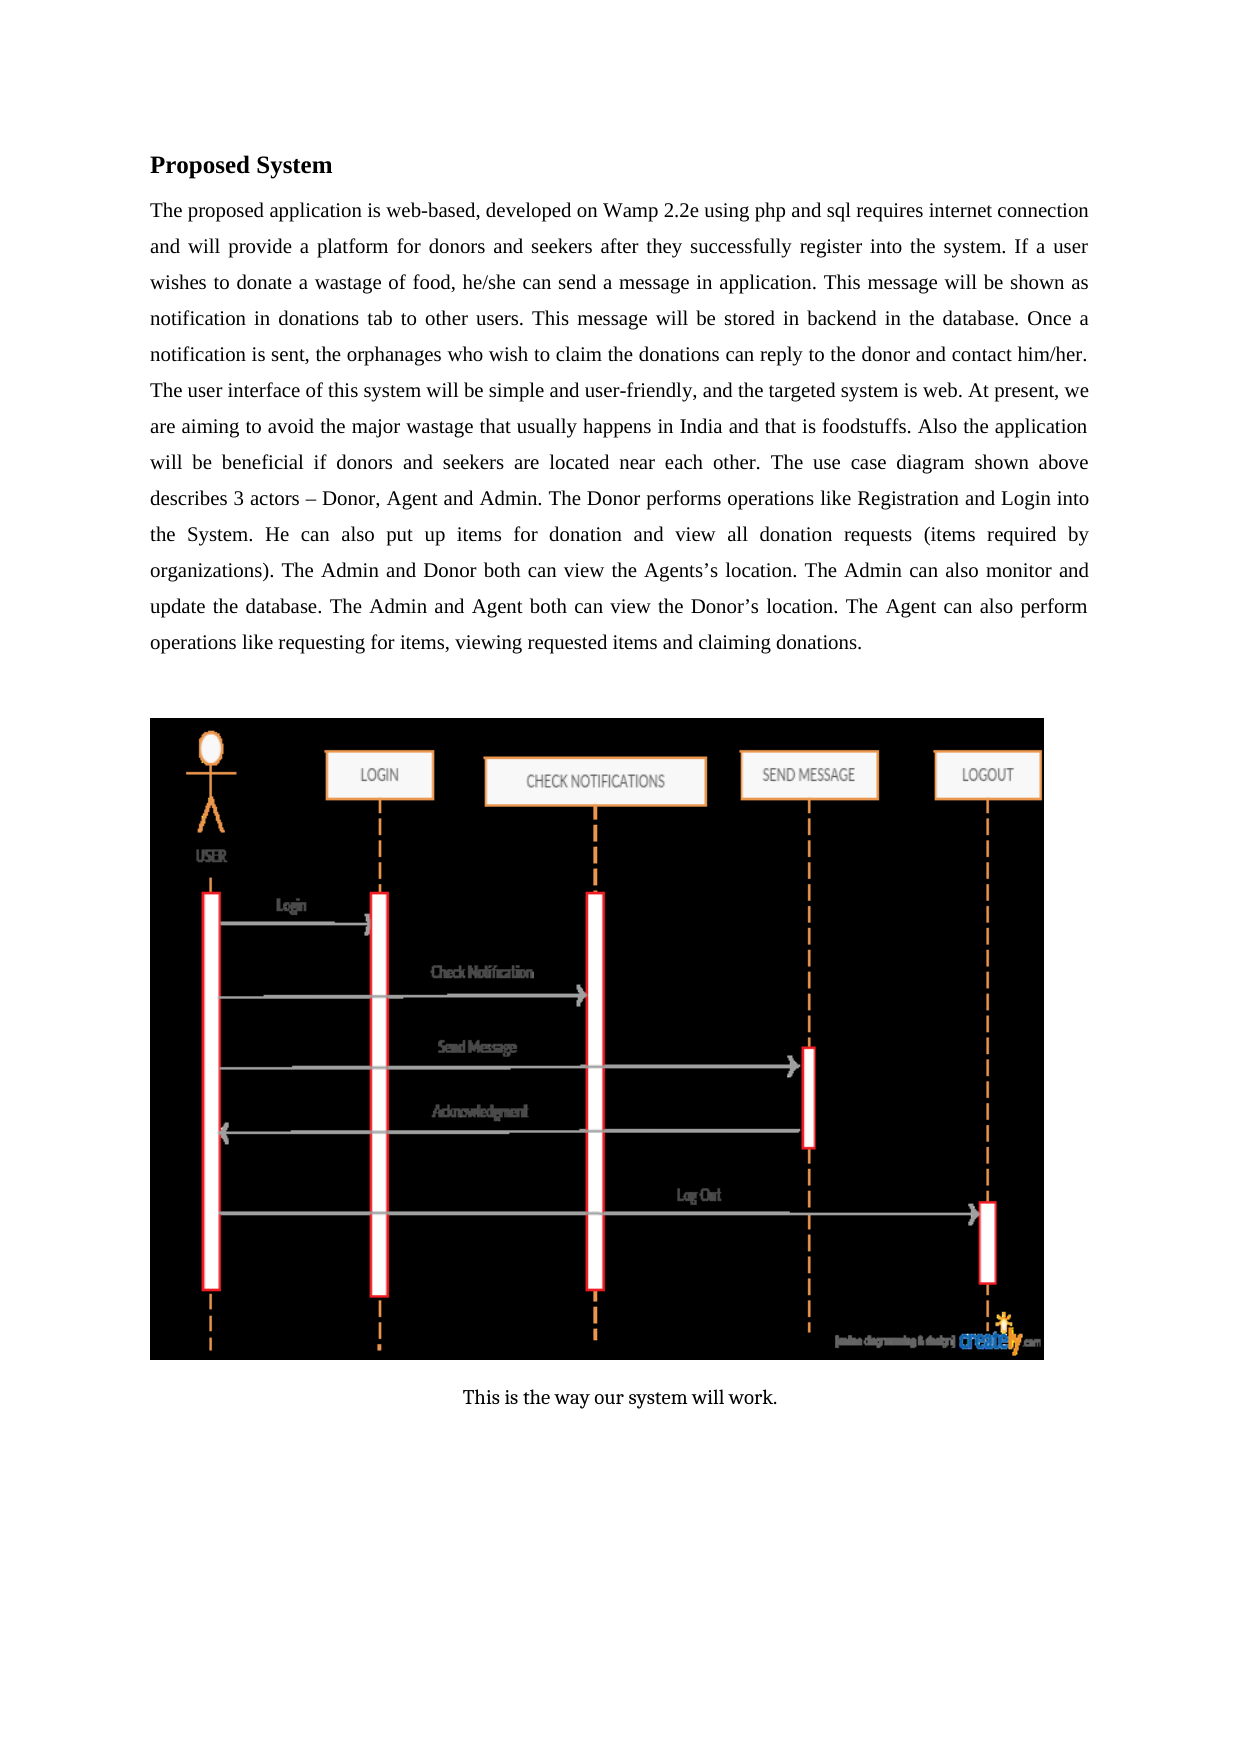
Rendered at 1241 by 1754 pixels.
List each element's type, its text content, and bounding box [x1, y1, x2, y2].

text This is the way our system will work. [150, 1386, 1090, 1409]
text The proposed application is web-based, developed on Wamp 2.2e using php and sql requires internet connection and will provide a platform for donors and seekers after they successfully register into the system. If a user wishes to donate a wastage of food, he/she can send a message in application. This message will be shown as notification in donations tab to other users. This message will be stored in backend in the database. Once a notification is sent, the orphanages who wish to claim the donations can reply to the donor and contact him/her. The user interface of this system will be simple and user-friendly, and the targeted system is web. At present, we are aiming to avoid the major wastage that usually happens in India and that is foodstuffs. Also the application will be beneficial if donors and seekers are located near each other. The use case diagram shown above describes 3 actors – Donor, Agent and Admin. The Donor performs operations like Registration and Login into the System. He can also put up items for donation and view all donation requests (items required by organizations). The Admin and Donor both can view the Agents’s location. The Admin can also monitor and update the database. The Admin and Agent both can view the Donor’s location. The Agent can also perform operations like requesting for items, viewing requested items and claiming donations. [150, 198, 1090, 654]
text Proposed System [150, 150, 1090, 179]
